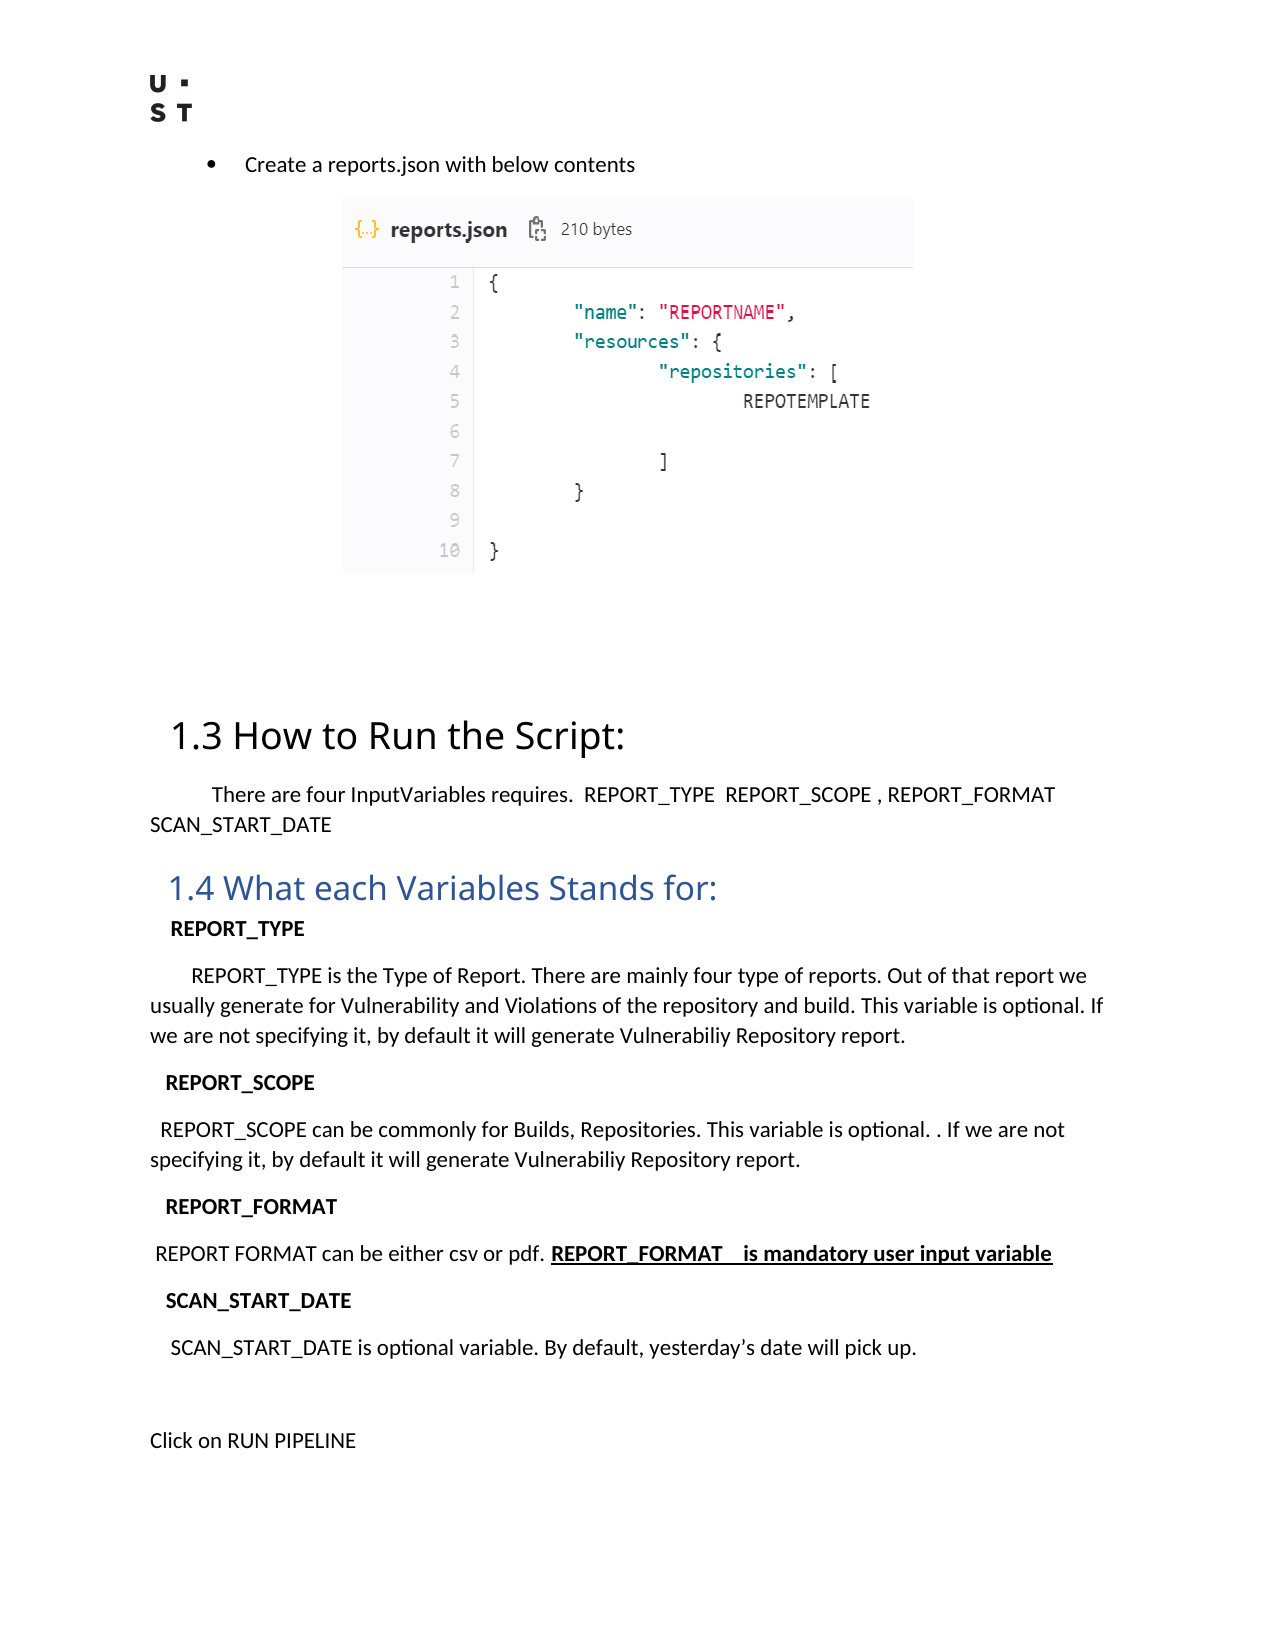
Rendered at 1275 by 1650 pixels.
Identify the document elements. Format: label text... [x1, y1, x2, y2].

list Create a reports.json with below contents [207, 150, 1125, 178]
picture [342, 196, 933, 592]
title 1.3 How to Run the Script: [150, 709, 1125, 760]
text REPORT_TYPE is the Type of Report. There are mainly four type of reports. Out of that report we usually generate for Vulnerability and Violations of the repository and build. This variable is optional. If we are not specifying it, by default it will generate Vulnerabiliy Repository report. [150, 961, 1125, 1049]
text REPORT_SCOPE can be commonly for Builds, Repositories. This variable is optional. . If we are not specifying it, by default it will generate Vulnerabiliy Repository report. [150, 1115, 1125, 1173]
text Click on RUN PIPELINE [150, 1427, 1125, 1455]
text REPORT_FORMAT [150, 1192, 1125, 1220]
text REPORT FORMAT can be either csv or pdf. REPORT_FORMAT is mandatory user input variable [150, 1239, 1125, 1267]
subtitle 1.4 What each Variables Stands for: [150, 865, 1125, 911]
text SCAN_START_DATE [150, 1286, 1125, 1314]
text There are four InputVariables requires. REPORT_TYPE REPORT_SCOPE , REPORT_FORMAT SCAN_START_DATE [150, 780, 1125, 838]
text REPORT_TYPE [150, 914, 1125, 942]
text REPORT_SCOPE [150, 1068, 1125, 1096]
text SCAN_START_DATE is optional variable. By default, yesterday’s date will pick up. [150, 1333, 1125, 1361]
picture [150, 75, 192, 122]
